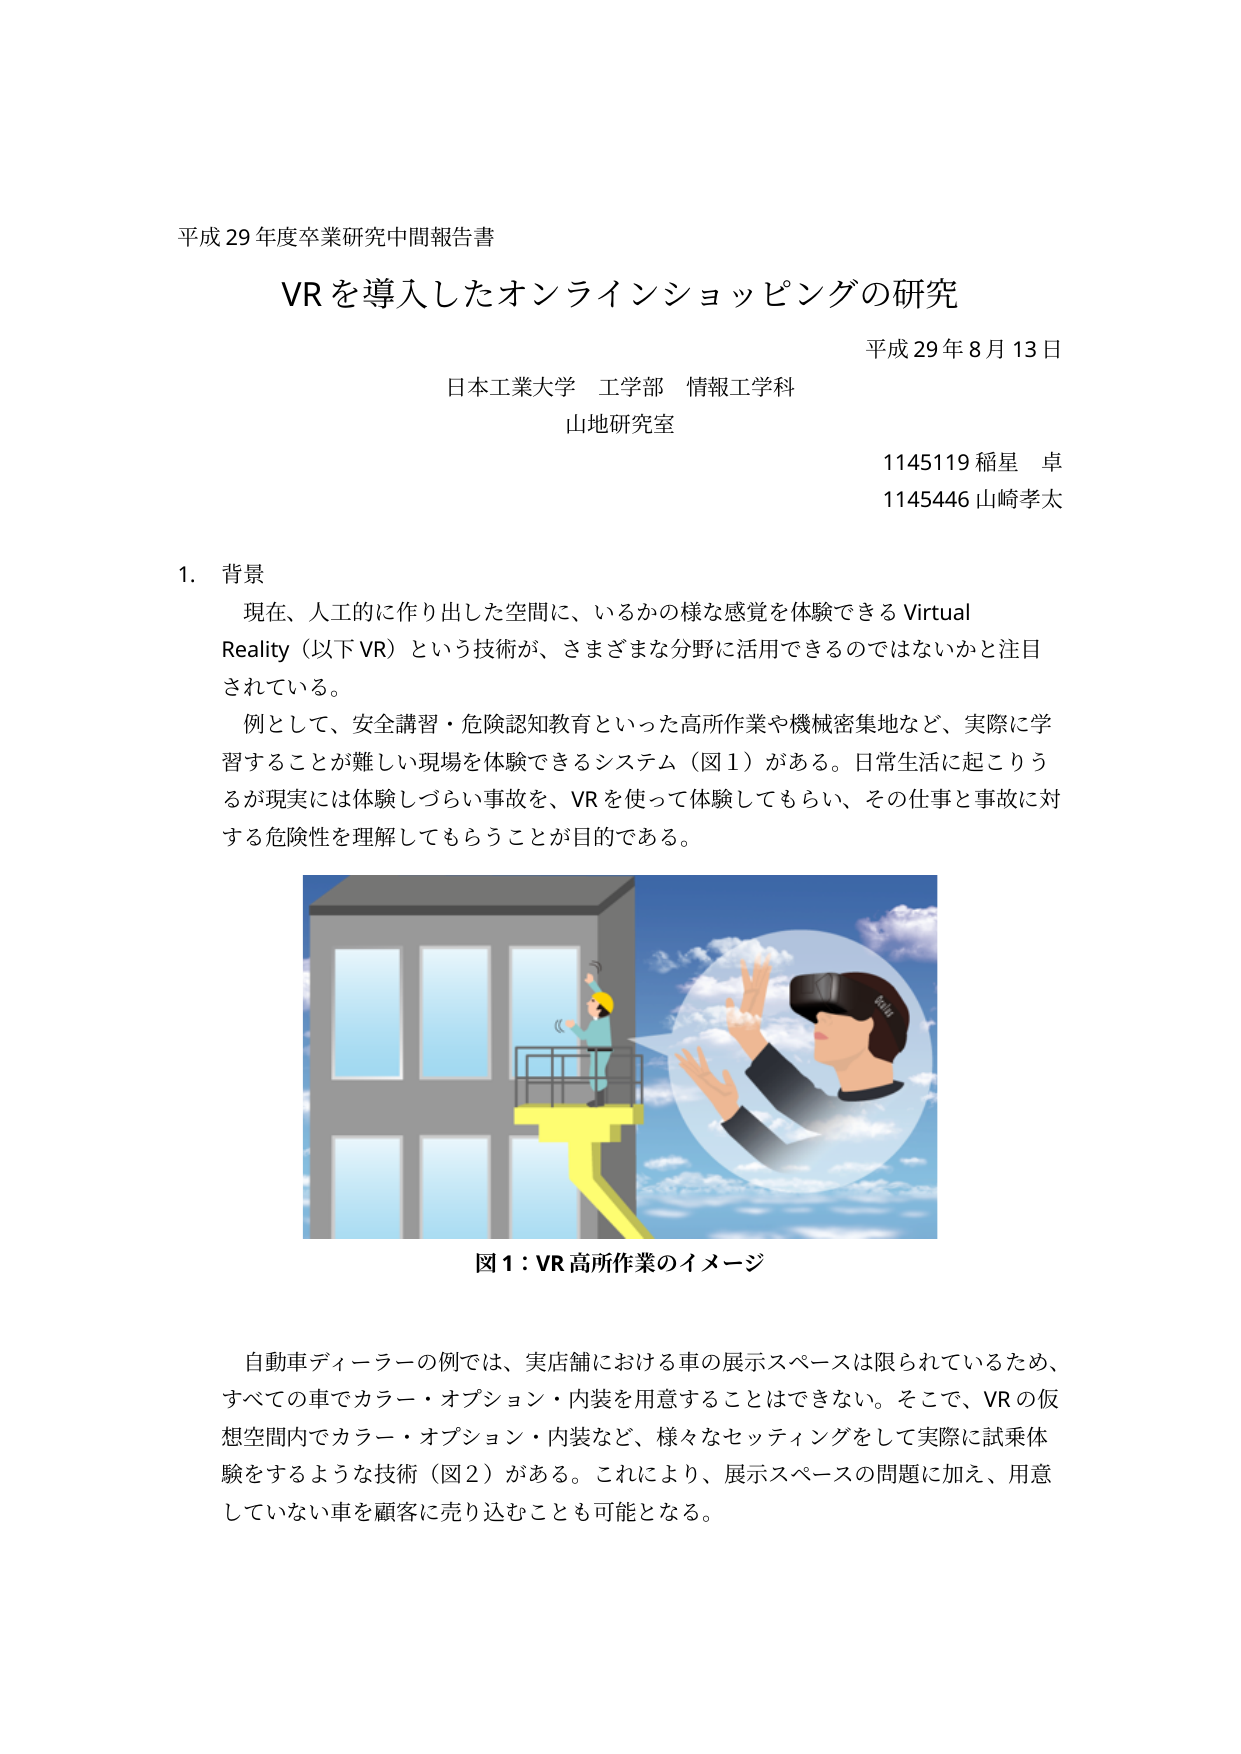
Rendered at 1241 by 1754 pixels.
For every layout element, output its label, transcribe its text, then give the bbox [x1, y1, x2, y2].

text 1145119 稲星 卓 [177, 442, 1063, 479]
text 平成29年度卒業研究中間報告書 [177, 217, 1063, 254]
text 平成29年8月13日 [177, 329, 1063, 367]
text 1145446 山崎孝太 [177, 479, 1063, 517]
text 日本工業大学 工学部 情報工学科 [177, 367, 1063, 404]
text VRを導入したオンラインショッピングの研究 [177, 254, 1063, 329]
picture [302, 875, 938, 1239]
text 山地研究室 [177, 404, 1063, 442]
